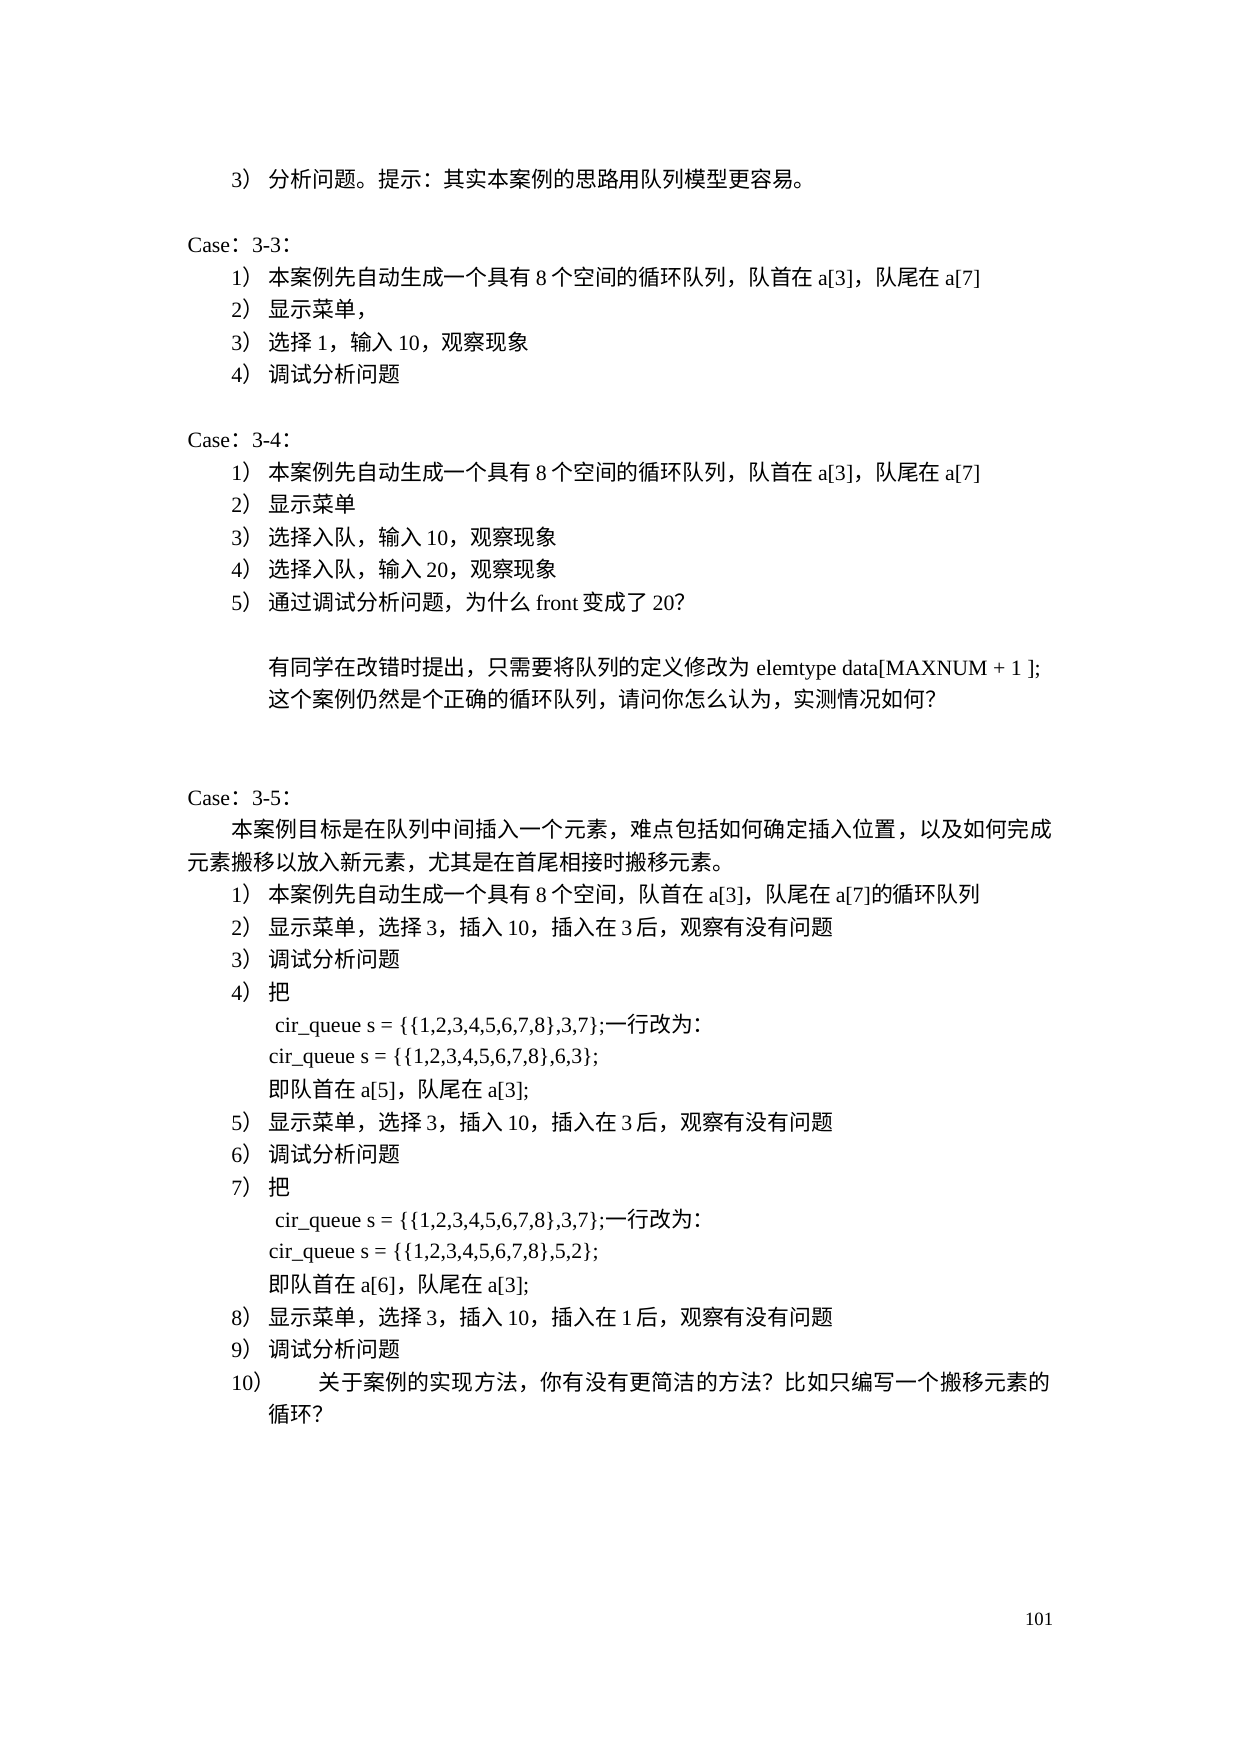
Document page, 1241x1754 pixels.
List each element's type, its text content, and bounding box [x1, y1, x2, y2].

list 调试分析问题 [231, 357, 1053, 389]
list 选择1，输入10，观察现象 [231, 324, 1053, 357]
list 显示菜单，选择3，插入10，插入在1后，观察有没有问题 [231, 1299, 1053, 1332]
list 本案例先自动生成一个具有8个空间，队首在a[3]，队尾在a[7]的循环队列 [231, 877, 1053, 909]
list 这个案例仍然是个正确的循环队列，请问你怎么认为，实测情况如何？ [269, 682, 1053, 714]
list 显示菜单，选择3，插入10，插入在3后，观察有没有问题 [231, 1104, 1053, 1137]
list 本案例先自动生成一个具有8个空间的循环队列，队首在a[3]，队尾在a[7] [231, 259, 1053, 292]
list 分析问题。提示：其实本案例的思路用队列模型更容易。 [231, 162, 1053, 194]
list cir_queue s = {{1,2,3,4,5,6,7,8},5,2}; [269, 1234, 1053, 1267]
list 显示菜单， [231, 292, 1053, 324]
text Case：3-4： [187, 422, 1053, 454]
list cir_queue s = {{1,2,3,4,5,6,7,8},6,3}; [269, 1039, 1053, 1072]
text cir_queue s = {{1,2,3,4,5,6,7,8},3,7};一行改为： [231, 1202, 1053, 1234]
list 把 [231, 1169, 1053, 1202]
text Case：3-5： [187, 779, 1053, 812]
list 本案例先自动生成一个具有8个空间的循环队列，队首在a[3]，队尾在a[7] [231, 454, 1053, 487]
text Case：3-3： [187, 227, 1053, 259]
list 显示菜单 [231, 487, 1053, 519]
list 选择入队，输入20，观察现象 [231, 552, 1053, 584]
list 调试分析问题 [231, 1137, 1053, 1169]
list 关于案例的实现方法，你有没有更简洁的方法？比如只编写一个搬移元素的循环？ [231, 1364, 1053, 1429]
list 调试分析问题 [231, 1332, 1053, 1364]
text 本案例目标是在队列中间插入一个元素，难点包括如何确定插入位置，以及如何完成元素搬移以放入新元素，尤其是在首尾相接时搬移元素。 [187, 812, 1053, 877]
list 即队首在a[6]，队尾在a[3]; [269, 1267, 1053, 1299]
list 把 [231, 974, 1053, 1007]
list 调试分析问题 [231, 942, 1053, 974]
list 显示菜单，选择3，插入10，插入在3后，观察有没有问题 [231, 909, 1053, 942]
list 即队首在a[5]，队尾在a[3]; [269, 1072, 1053, 1104]
text cir_queue s = {{1,2,3,4,5,6,7,8},3,7};一行改为： [231, 1007, 1053, 1039]
list 有同学在改错时提出，只需要将队列的定义修改为 elemtype data[MAXNUM + 1 ]; [269, 649, 1053, 682]
list 通过调试分析问题，为什么front变成了20？ [231, 584, 1053, 617]
list 选择入队，输入10，观察现象 [231, 519, 1053, 552]
